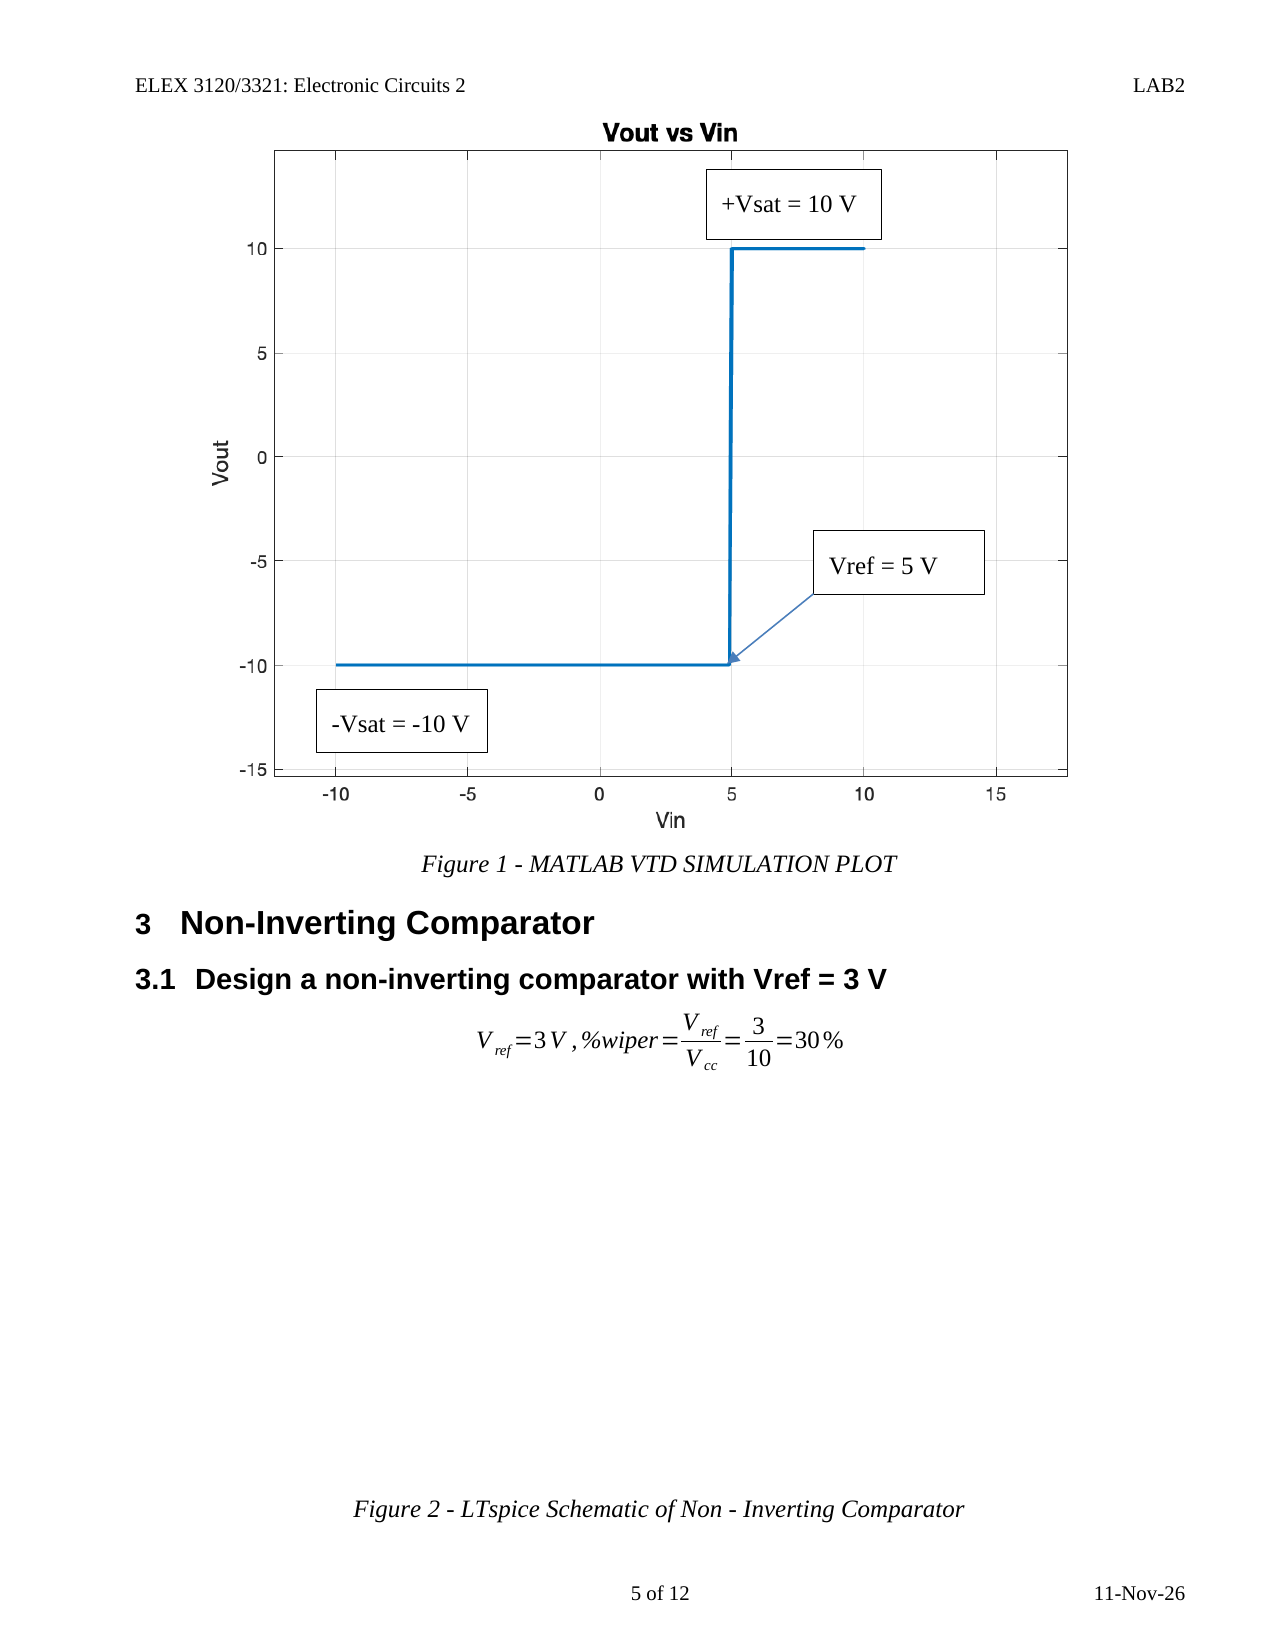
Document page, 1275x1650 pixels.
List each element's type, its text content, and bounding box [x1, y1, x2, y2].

text Figure 2 - LTspice Schematic of Non - Inverting Comparator [135, 1494, 1185, 1523]
subtitle Design a non-inverting comparator with Vref = 3 V [135, 962, 1185, 996]
text Figure 1 - MATLAB VTD SIMULATION PLOT [135, 849, 1185, 878]
subtitle Non-Inverting Comparator [135, 903, 1185, 941]
picture [210, 120, 1069, 829]
